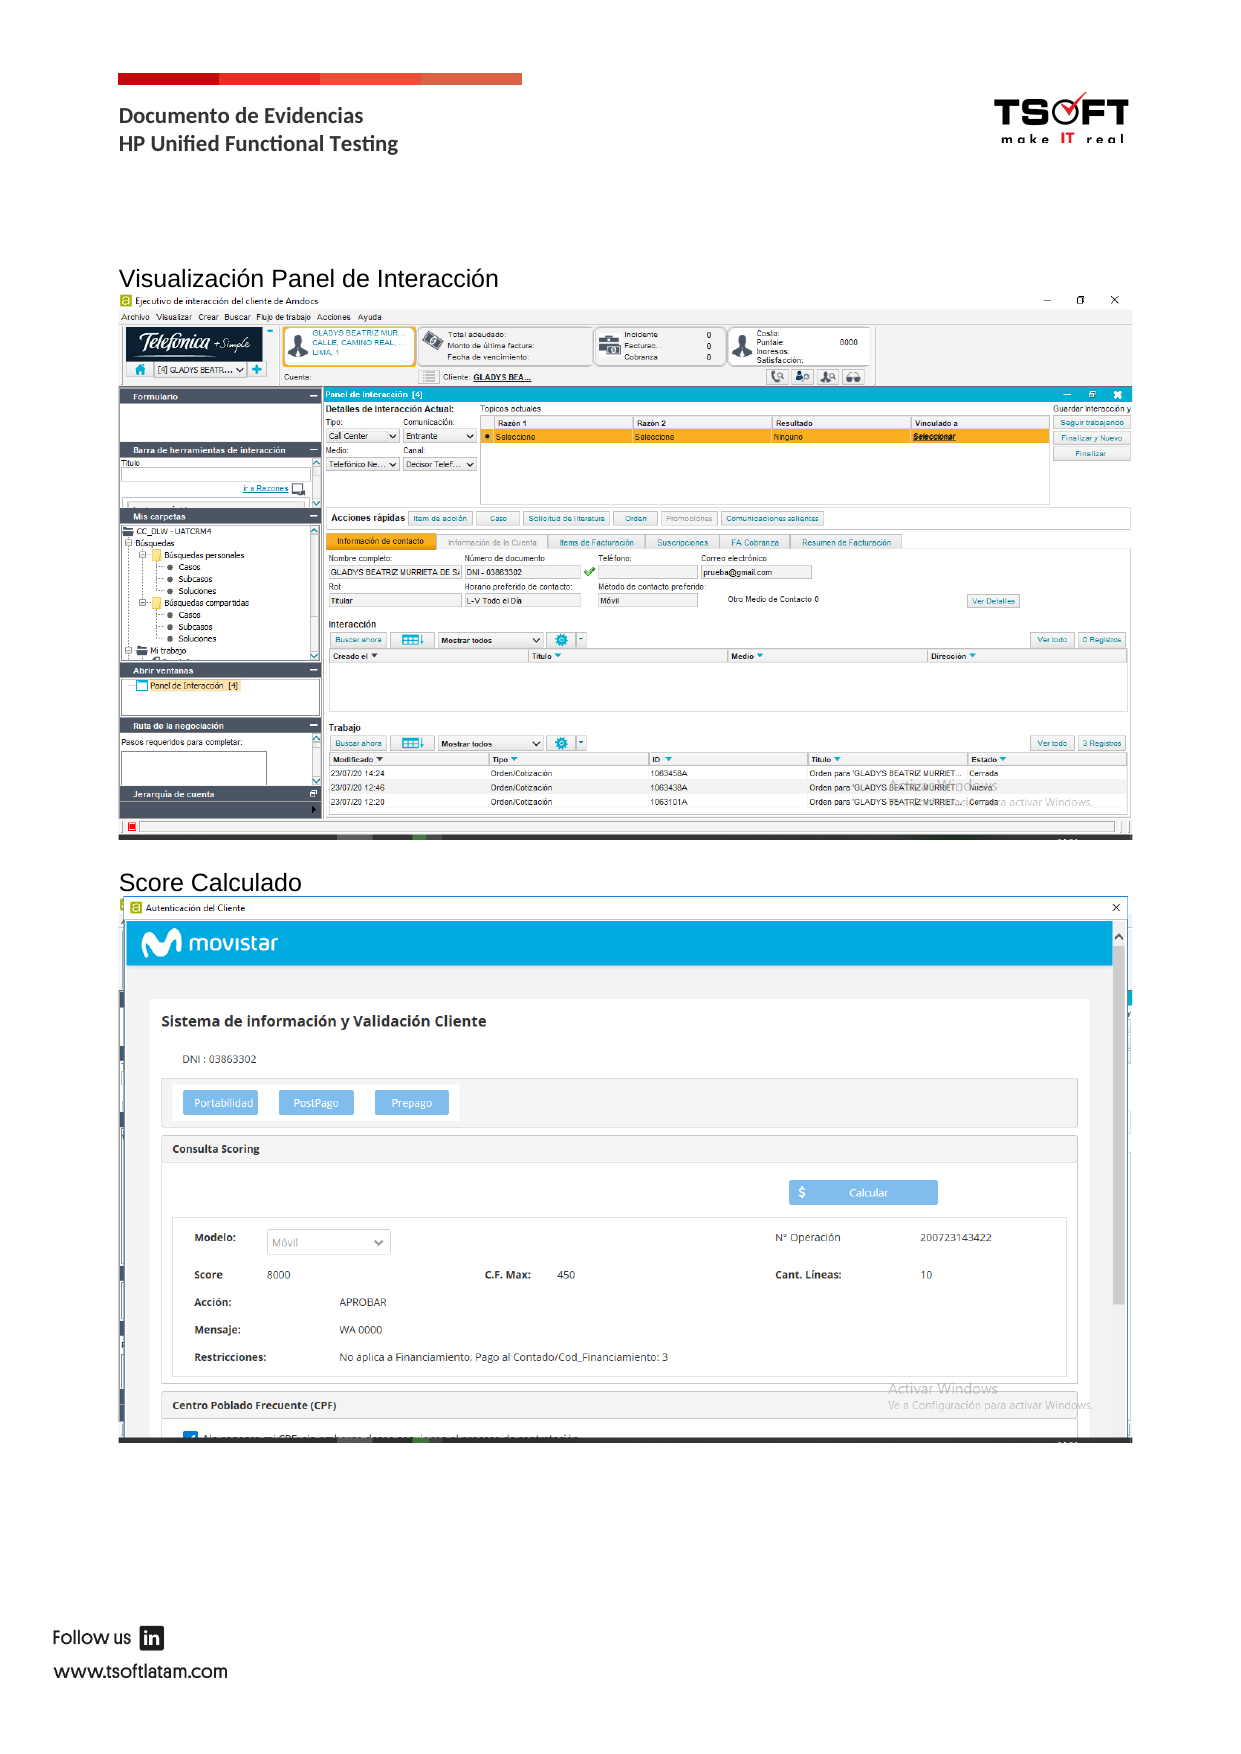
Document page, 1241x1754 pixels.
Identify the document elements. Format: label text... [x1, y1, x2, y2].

text Visualización Panel de Interacción [118, 264, 1132, 293]
picture [118, 73, 522, 85]
picture [993, 92, 1129, 143]
picture [118, 293, 1133, 840]
picture [118, 896, 1133, 1443]
text Score Calculado [118, 868, 1132, 896]
picture [45, 1616, 234, 1686]
